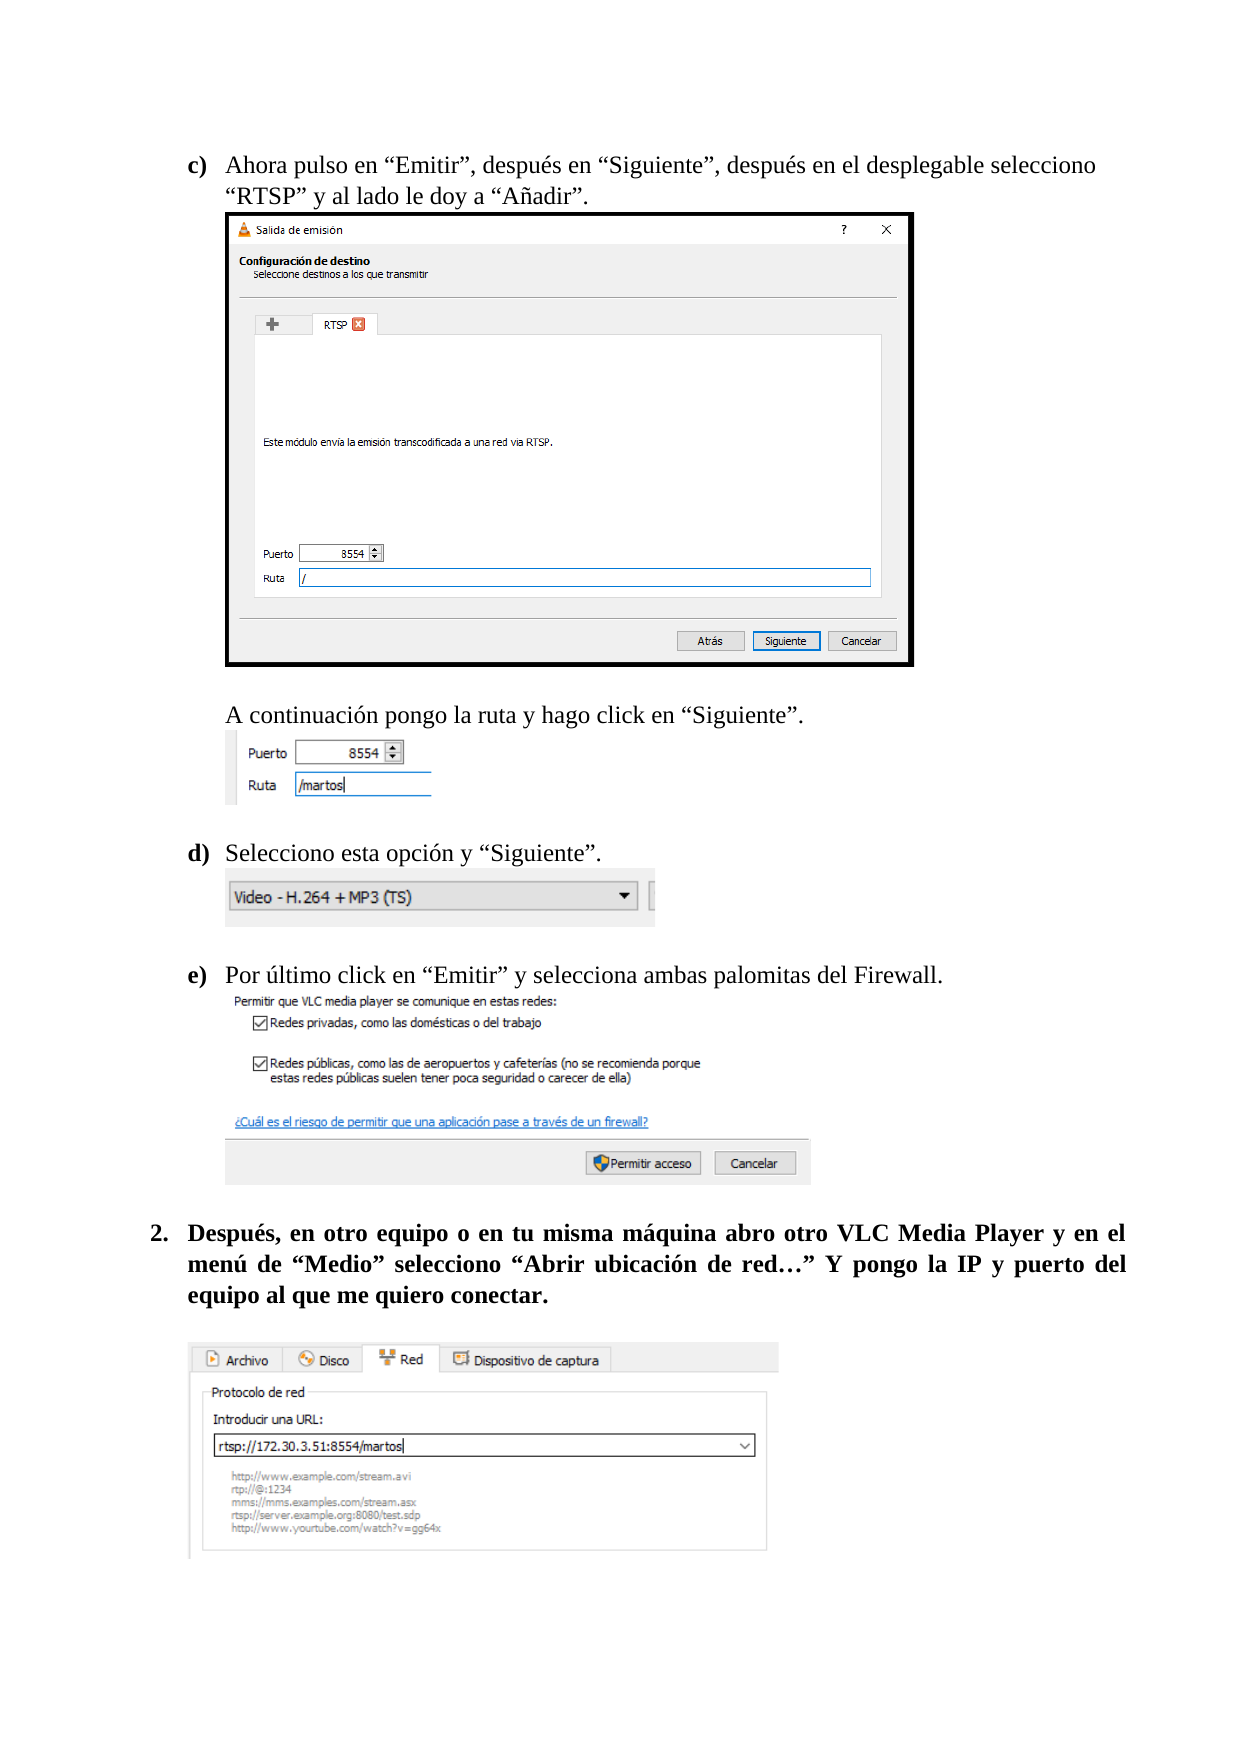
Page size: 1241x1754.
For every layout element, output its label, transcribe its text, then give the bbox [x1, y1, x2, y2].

list Selecciono esta opción y “Siguiente”. [187, 838, 1128, 866]
list Ahora pulso en “Emitir”, después en “Siguiente”, después en el desplegable selecciono “RTSP” y al lado le doy a “Añadir”. [187, 150, 1128, 210]
picture [225, 991, 811, 1185]
picture [187, 1342, 779, 1559]
list A continuación pongo la ruta y hago click en “Siguiente”. [225, 700, 1128, 728]
picture [225, 730, 432, 805]
picture [225, 868, 656, 927]
list Después, en otro equipo o en tu misma máquina abro otro VLC Media Player y en el menú de “Medio” selecciono “Abrir ubicación de red…” Y pongo la IP y puerto del equipo al que me quiero conectar. [150, 1218, 1128, 1309]
picture [225, 212, 915, 667]
list Por último click en “Emitir” y selecciona ambas palomitas del Firewall. [187, 960, 1128, 989]
